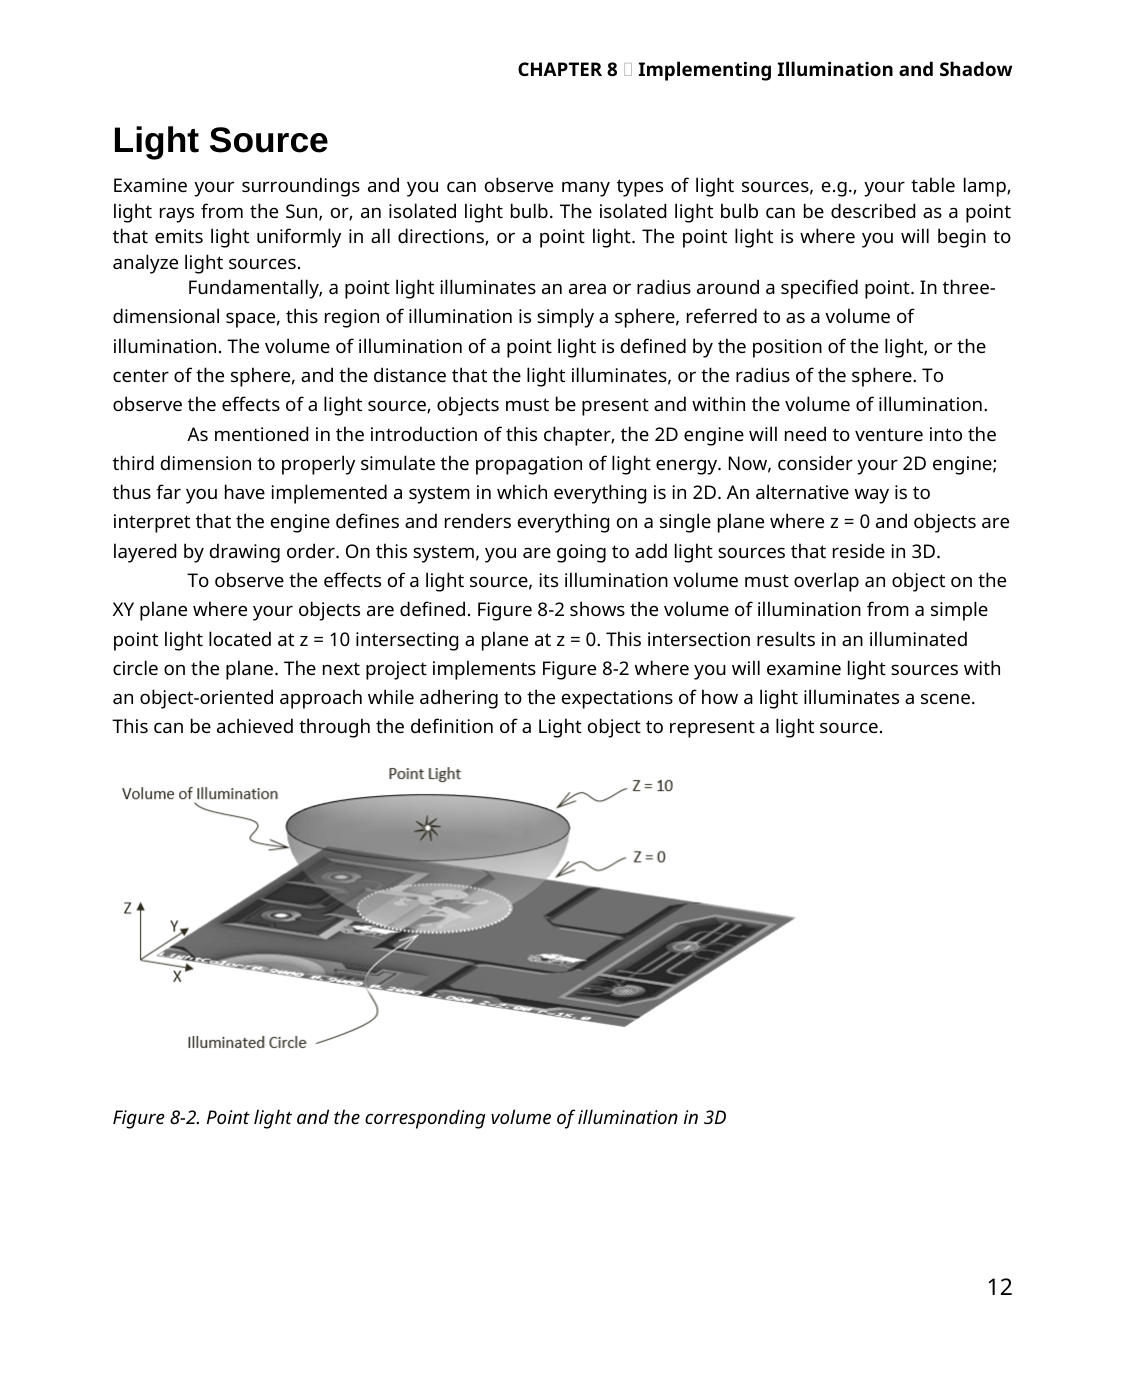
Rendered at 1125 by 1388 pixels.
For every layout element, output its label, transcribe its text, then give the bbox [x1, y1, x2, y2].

text Examine your surroundings and you can observe many types of light sources, e.g., your table lamp, light rays from the Sun, or, an isolated light bulb. The isolated light bulb can be described as a point that emits light uniformly in all directions, or a point light. The point light is where you will begin to analyze light sources. [112, 172, 1012, 274]
text As mentioned in the introduction of this chapter, the 2D engine will need to venture into the third dimension to properly simulate the propagation of light energy. Now, consider your 2D engine; thus far you have implemented a system in which everything is in 2D. An alternative way is to interpret that the engine defines and renders everything on a single plane where z = 0 and objects are layered by drawing order. On this system, you are going to add light sources that reside in 3D. [112, 421, 1012, 563]
text To observe the effects of a light source, its illumination volume must overlap an object on the XY plane where your objects are defined. Figure 8-2 shows the volume of illumination from a simple point light located at z = 10 intersecting a plane at z = 0. This intersection results in an illuminated circle on the plane. The next project implements Figure 8-2 where you will examine light sources with an object-oriented approach while adhering to the expectations of how a light illuminates a scene. This can be achieved through the definition of a Light object to represent a light source. [112, 567, 1012, 739]
subtitle Light Source [112, 119, 1012, 160]
text Fundamentally, a point light illuminates an area or radius around a specified point. In three-dimensional space, this region of illumination is simply a sphere, referred to as a volume of illumination. The volume of illumination of a point light is defined by the position of the light, or the center of the sphere, and the distance that the light illuminates, or the radius of the sphere. To observe the effects of a light source, objects must be present and within the volume of illumination. [112, 274, 1012, 417]
picture [112, 755, 798, 1063]
text Figure 8-2. Point light and the corresponding volume of illumination in 3D [112, 1104, 1012, 1129]
